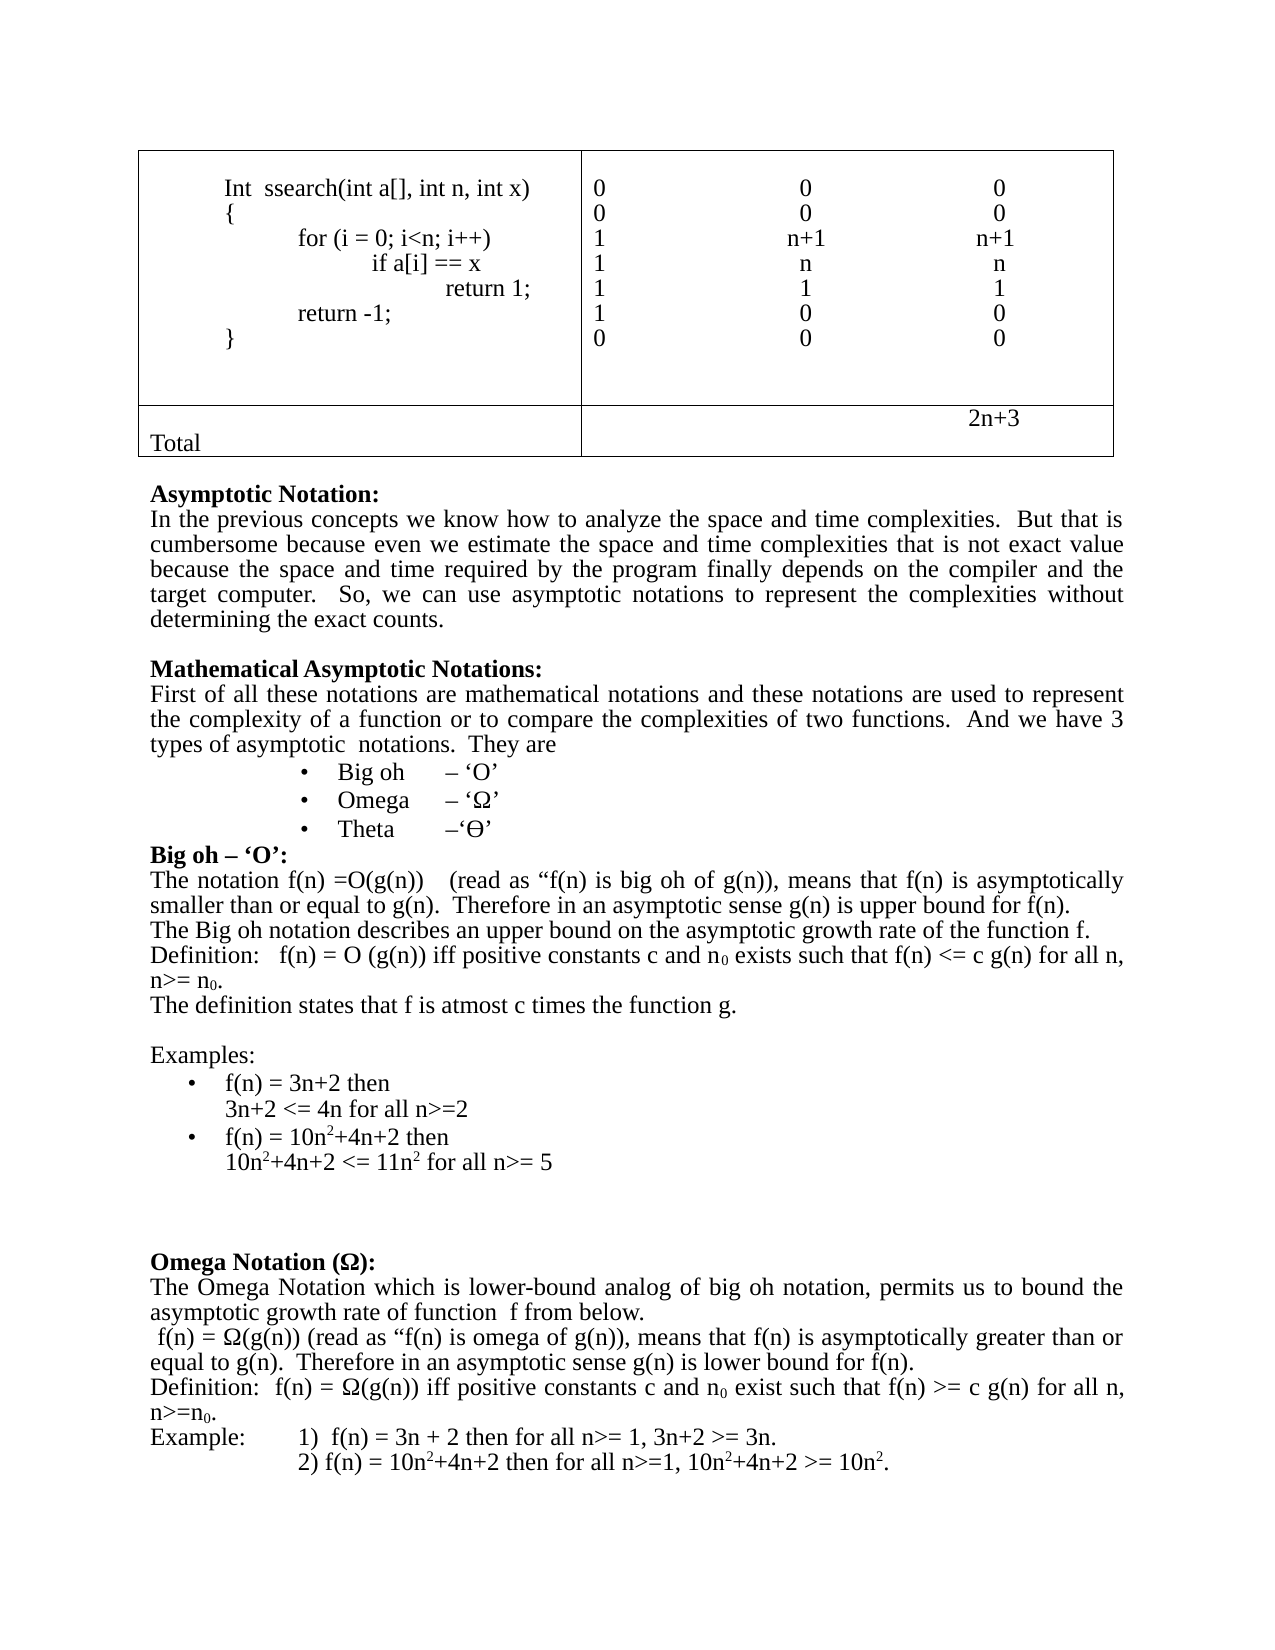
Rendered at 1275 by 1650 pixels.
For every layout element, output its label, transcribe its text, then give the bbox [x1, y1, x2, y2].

table_cell Total [139, 406, 581, 456]
table_cell Int ssearch(int a[], int n, int x) { for (i = 0; i<n; i++) if a[i] == x return 1; return -1; } [139, 151, 581, 405]
text f(n) = Ω(g(n)) (read as “f(n) is omega of g(n)), means that f(n) is asymptotically greater than or equal to g(n). Therefore in an asymptotic sense g(n) is lower bound for f(n). [150, 1326, 1125, 1376]
text Omega Notation (Ω): [150, 1251, 1125, 1276]
table_cell 0 0 0 0 0 0 1 n+1 n+1 1 n n 1 1 1 1 0 0 0 0 0 [582, 151, 1113, 405]
list Big oh – ‘O’ [300, 757, 1125, 786]
text In the previous concepts we know how to analyze the space and time complexities. But that is cumbersome because even we estimate the space and time complexities that is not exact value because the space and time required by the program finally depends on the compiler and the target computer. So, we can use asymptotic notations to represent the complexities without determining the exact counts. [150, 507, 1125, 632]
text Example: 1) f(n) = 3n + 2 then for all n>= 1, 3n+2 >= 3n. [150, 1426, 1125, 1451]
text The Omega Notation which is lower-bound analog of big oh notation, permits us to bound the asymptotic growth rate of function f from below. [150, 1276, 1125, 1326]
text Definition: f(n) = O (g(n)) iff positive constants c and n0 exists such that f(n) <= c g(n) for all n, n>= n0. [150, 943, 1125, 993]
text 3n+2 <= 4n for all n>=2 [225, 1097, 1125, 1122]
table_cell 2n+3 [582, 406, 1113, 456]
list Theta –‘Ɵ’ [300, 814, 1125, 843]
text Mathematical Asymptotic Notations: [150, 657, 1125, 682]
text Big oh – ‘O’: [150, 843, 1125, 868]
text The definition states that f is atmost c times the function g. [150, 993, 1125, 1018]
text 2) f(n) = 10n2+4n+2 then for all n>=1, 10n2+4n+2 >= 10n2. [150, 1451, 1125, 1476]
text First of all these notations are mathematical notations and these notations are used to represent the complexity of a function or to compare the complexities of two functions. And we have 3 types of asymptotic notations. They are [150, 682, 1125, 757]
list f(n) = 3n+2 then [187, 1068, 1125, 1097]
text 10n2+4n+2 <= 11n2 for all n>= 5 [225, 1151, 1125, 1176]
text Asymptotic Notation: [150, 482, 1125, 507]
text Examples: [150, 1043, 1125, 1068]
text The Big oh notation describes an upper bound on the asymptotic growth rate of the function f. [150, 918, 1125, 943]
text The notation f(n) =O(g(n)) (read as “f(n) is big oh of g(n)), means that f(n) is asymptotically smaller than or equal to g(n). Therefore in an asymptotic sense g(n) is upper bound for f(n). [150, 868, 1125, 918]
list f(n) = 10n2+4n+2 then [187, 1122, 1125, 1151]
list Omega – ‘Ω’ [300, 786, 1125, 814]
text Definition: f(n) = Ω(g(n)) iff positive constants c and n0 exist such that f(n) >= c g(n) for all n, n>=n0. [150, 1376, 1125, 1426]
